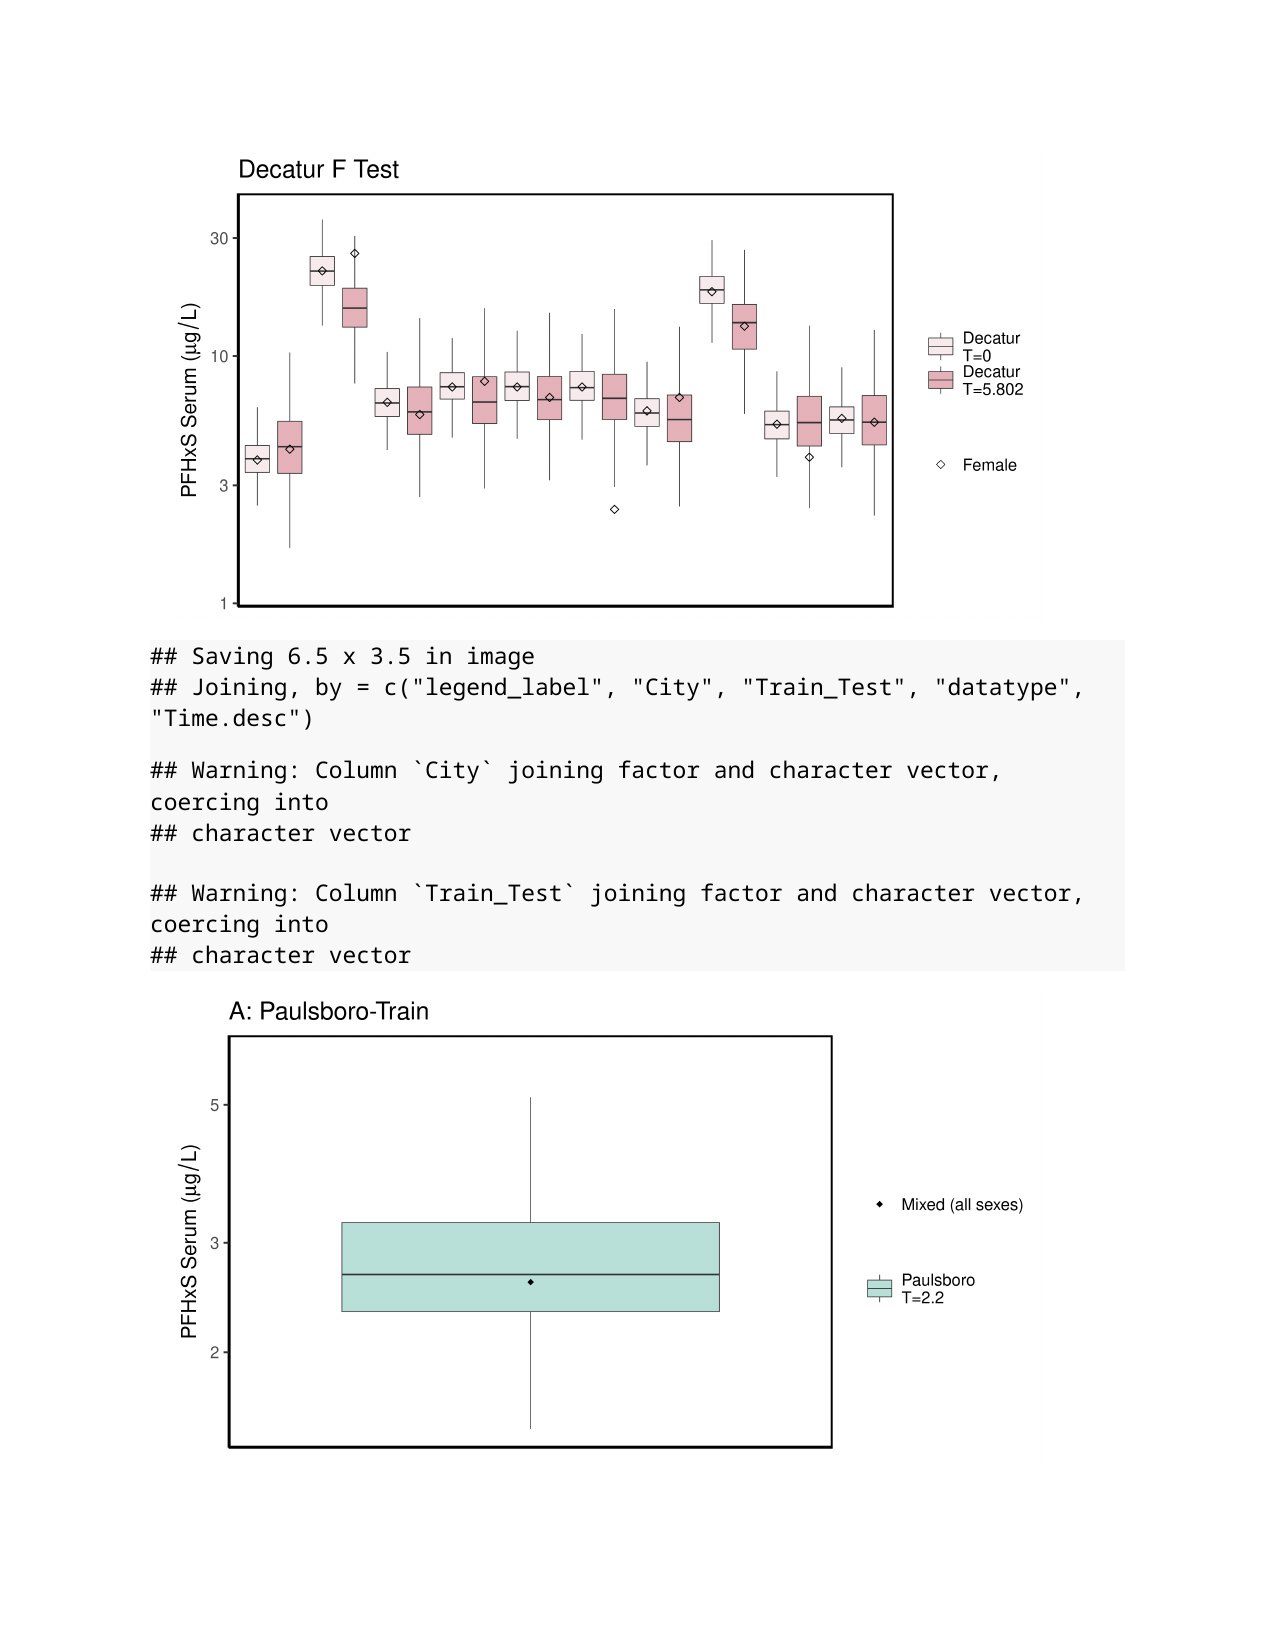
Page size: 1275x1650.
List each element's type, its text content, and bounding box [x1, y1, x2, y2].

text ## Saving 6.5 x 3.5 in image ## Joining, by = c("legend_label", "City", "Train_Test", "datatype", "Time.desc") [150, 640, 1125, 734]
text ## Warning: Column `City` joining factor and character vector, coercing into ## character vector ## Warning: Column `Train_Test` joining factor and character vector, coercing into ## character vector [150, 754, 1125, 971]
picture [168, 991, 1044, 1463]
picture [168, 150, 1044, 622]
